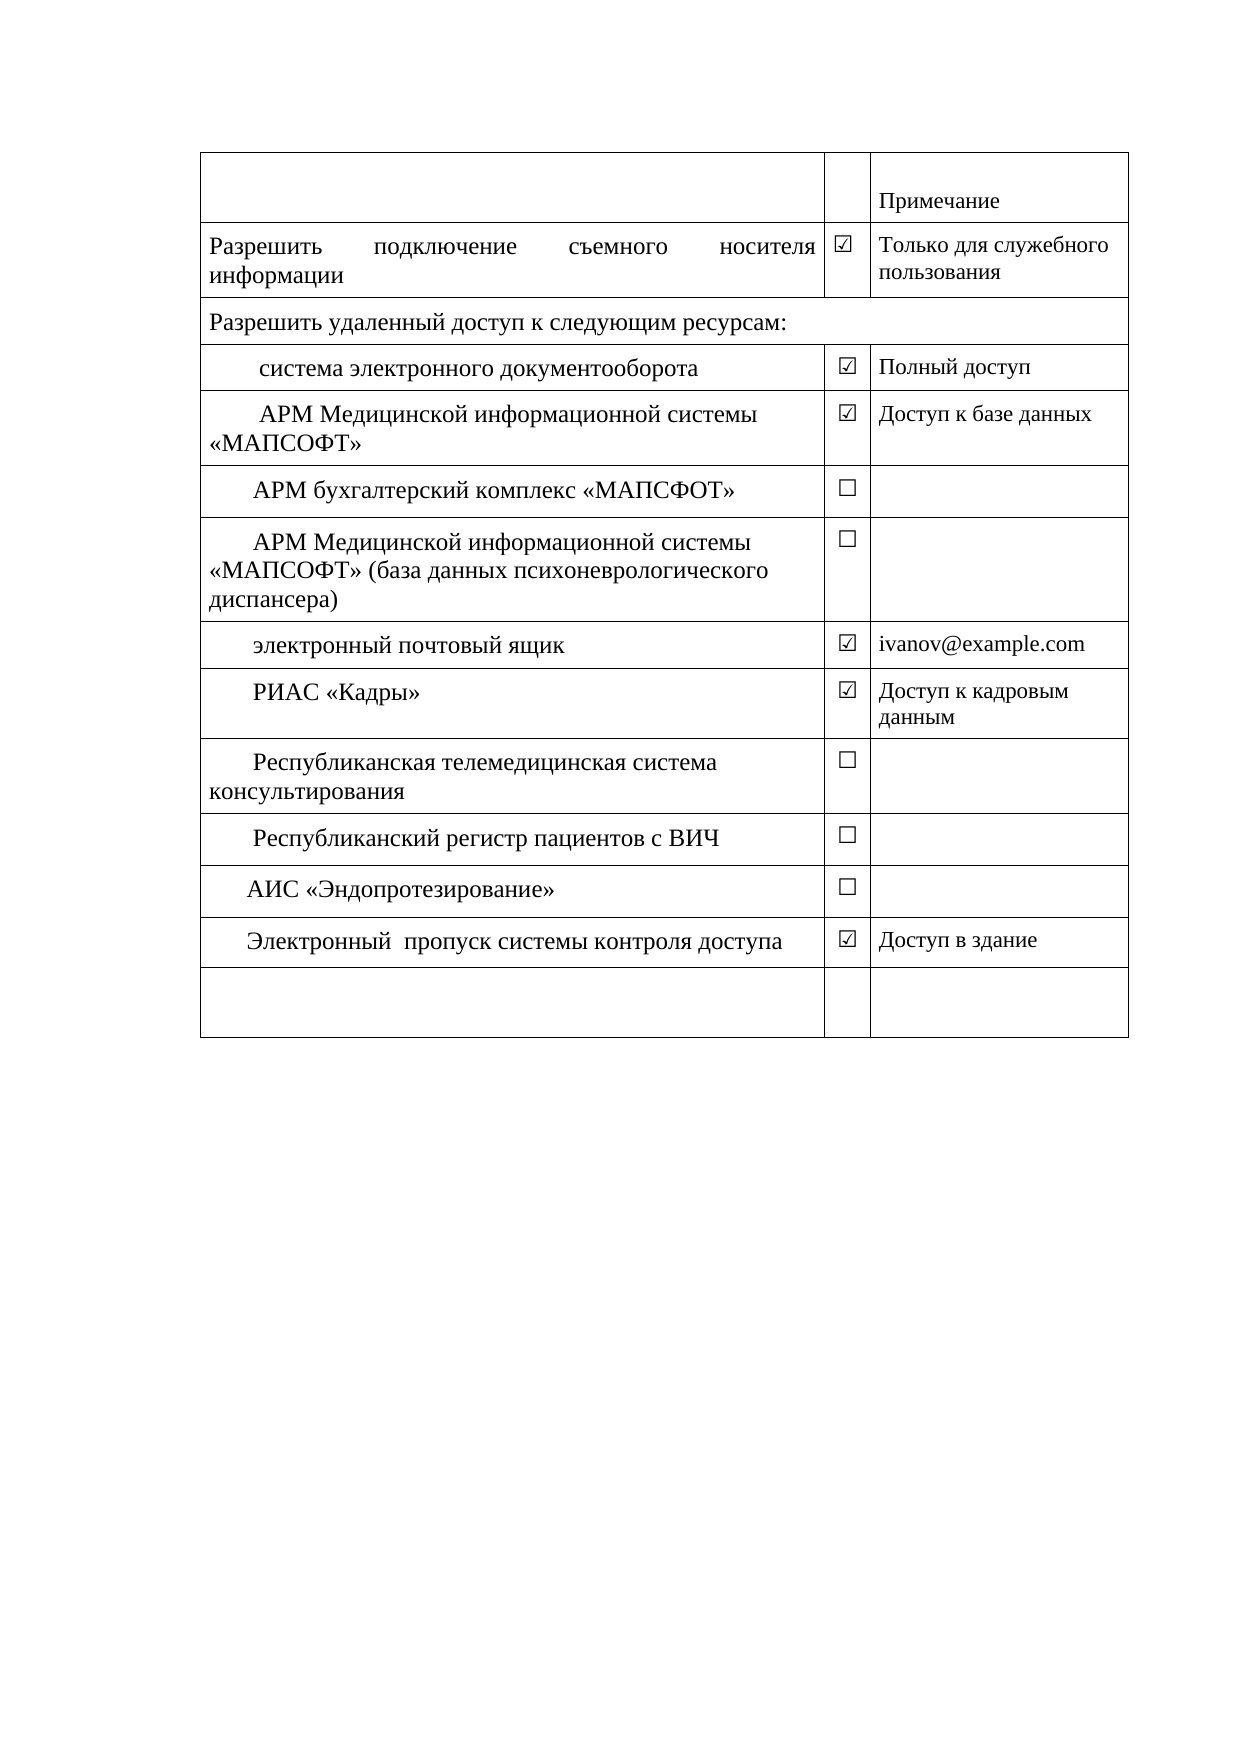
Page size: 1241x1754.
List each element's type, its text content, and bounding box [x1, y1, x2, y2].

table_cell РИАС «Кадры» [201, 669, 824, 738]
table_cell Доступ в здание [871, 918, 1128, 967]
table_cell Республиканская телемедицинская система консультирования [201, 739, 824, 813]
table_cell ☑ [825, 669, 870, 738]
table_cell [825, 968, 870, 1037]
table_cell ivanov@example.com [871, 622, 1128, 668]
table_cell Доступ к кадровым данным [871, 669, 1128, 738]
table_cell Разрешить подключение съемного носителя информации [201, 223, 824, 297]
table_cell ☐ [825, 739, 870, 813]
table_cell АИС «Эндопротезирование» [201, 866, 824, 917]
table_cell [871, 466, 1128, 517]
table_header [825, 153, 870, 222]
table_cell ☑ [825, 391, 870, 465]
table_cell Полный доступ [871, 345, 1128, 390]
table_cell АРМ Медицинской информационной системы «МАПСОФТ» [201, 391, 824, 465]
table_cell Доступ к базе данных [871, 391, 1128, 465]
table_cell ☐ [825, 466, 870, 517]
table_header [201, 153, 824, 222]
table_cell электронный почтовый ящик [201, 622, 824, 668]
table_cell [871, 968, 1128, 1037]
table_cell ☑ [825, 918, 870, 967]
table_cell [201, 968, 824, 1037]
table_cell АРМ Медицинской информационной системы «МАПСОФТ» (база данных психоневрологического диспансера) [201, 518, 824, 621]
table_cell система электронного документооборота [201, 345, 824, 390]
table_cell ☐ [825, 866, 870, 917]
table_cell ☑ [825, 223, 870, 297]
table_cell [871, 866, 1128, 917]
table_cell ☐ [825, 518, 870, 621]
table_cell ☑ [825, 345, 870, 390]
table_cell Разрешить удаленный доступ к следующим ресурсам: [201, 298, 1128, 344]
table_cell Только для служебного пользования [871, 223, 1128, 297]
table_cell Электронный пропуск системы контроля доступа [201, 918, 824, 967]
table_cell [871, 518, 1128, 621]
table_cell АРМ бухгалтерский комплекс «МАПСФОТ» [201, 466, 824, 517]
table_cell [871, 814, 1128, 865]
table_cell Республиканский регистр пациентов с ВИЧ [201, 814, 824, 865]
table_cell [871, 739, 1128, 813]
table_cell ☑ [825, 622, 870, 668]
table_header Примечание [871, 153, 1128, 222]
table_cell ☐ [825, 814, 870, 865]
